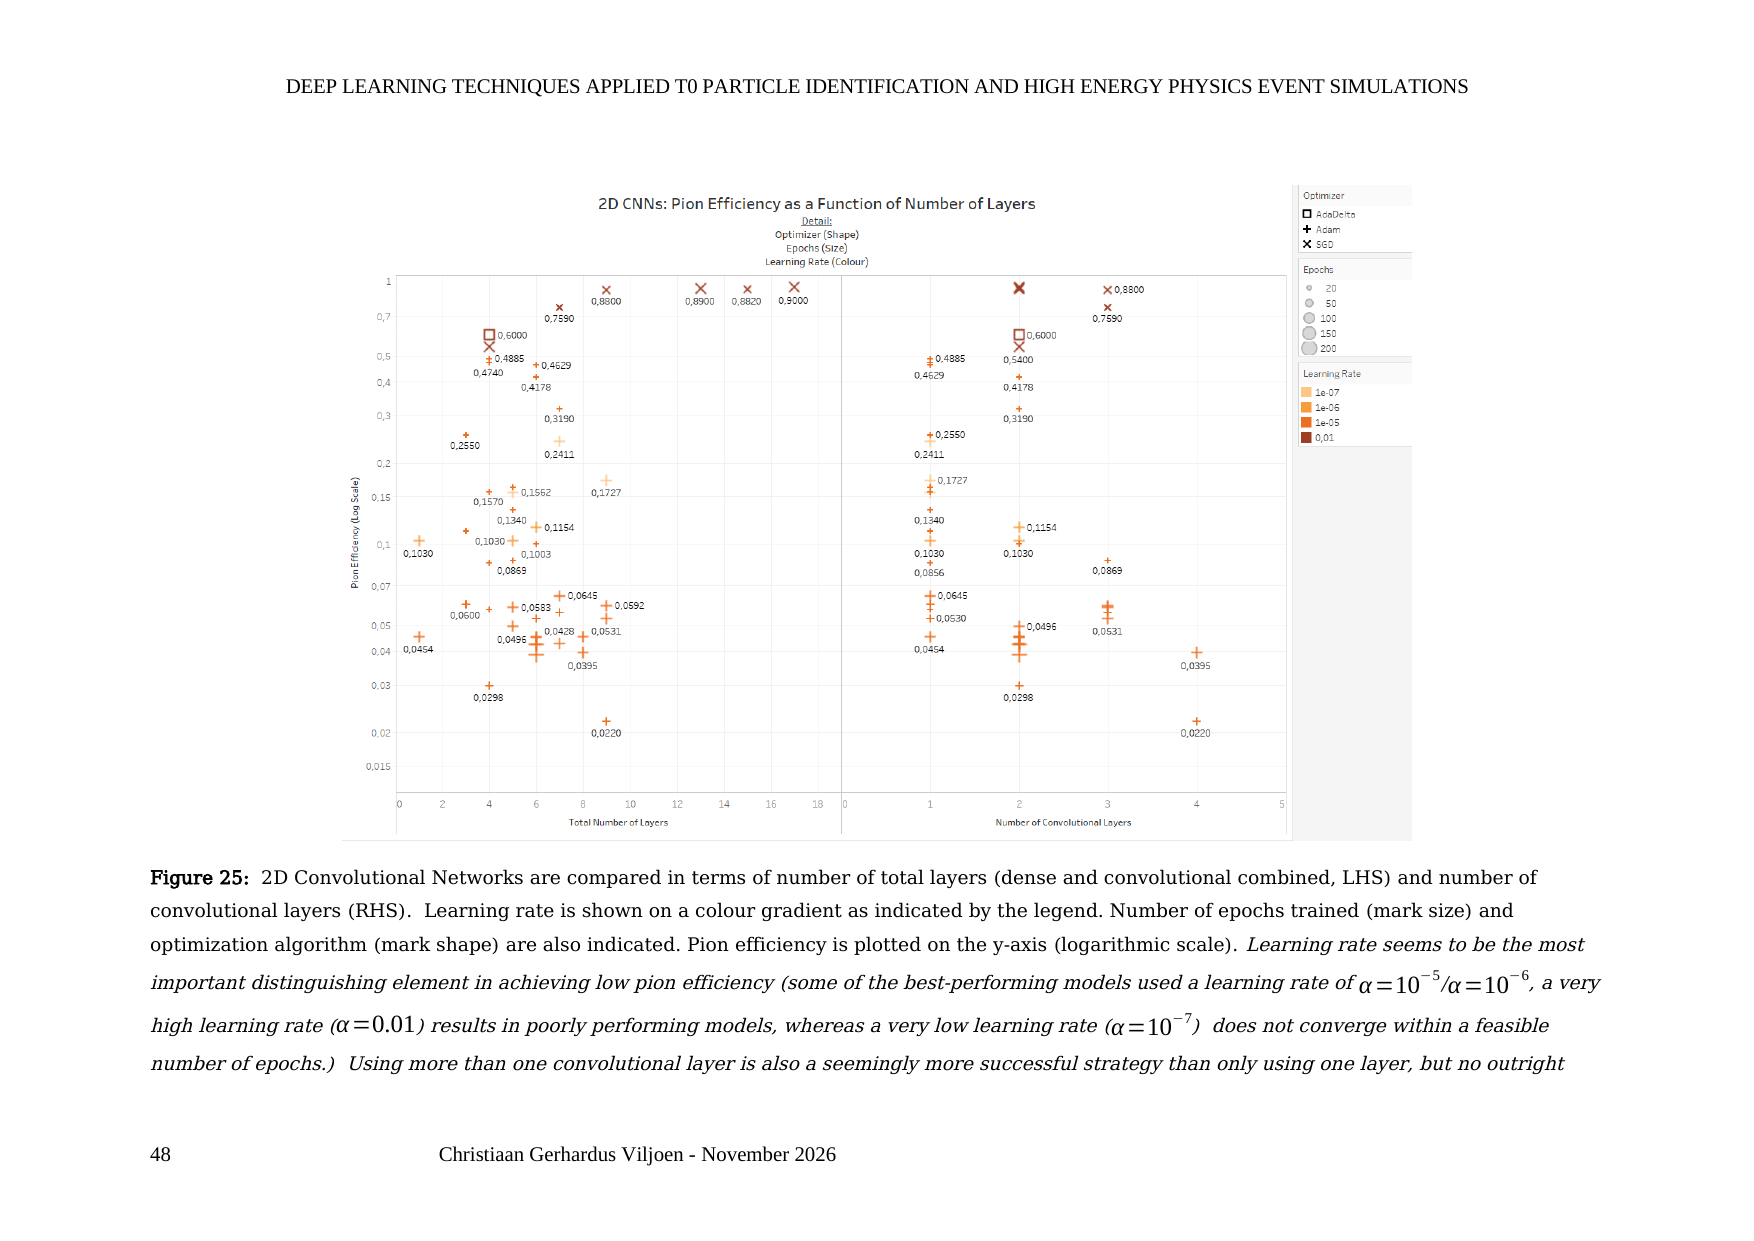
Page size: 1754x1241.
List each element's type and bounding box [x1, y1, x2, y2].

text [150, 866, 1604, 1074]
picture [342, 185, 1413, 841]
